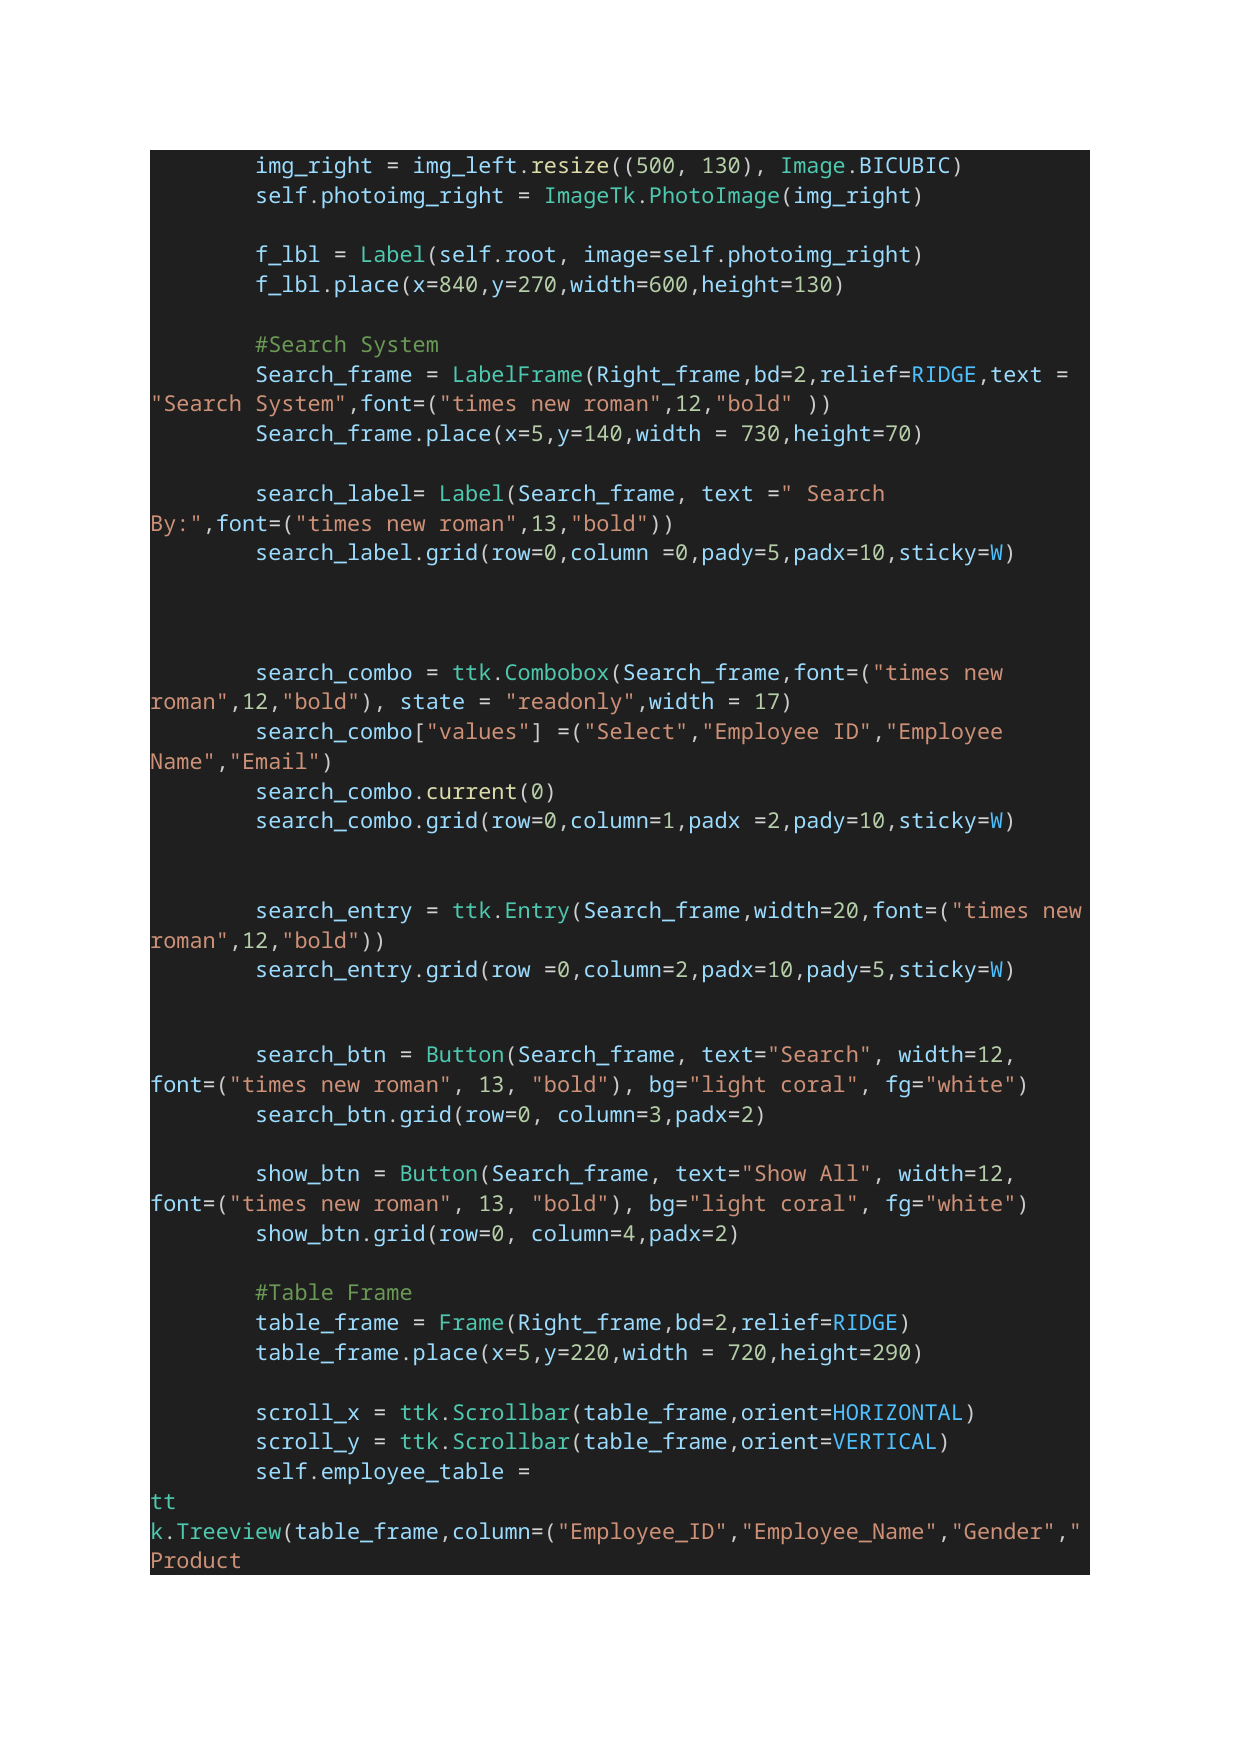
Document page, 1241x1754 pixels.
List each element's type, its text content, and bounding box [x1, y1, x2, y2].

text scroll_y = ttk.Scrollbar(table_frame,orient=VERTICAL) [150, 1426, 1090, 1456]
text img_right = img_left.resize((500, 130), Image.BICUBIC) [150, 150, 1090, 180]
text show_btn.grid(row=0, column=4,padx=2) [150, 1218, 1090, 1247]
text search_combo = ttk.Combobox(Search_frame,font=("times new roman",12,"bold"), state = "readonly",width = 17) [150, 656, 1090, 716]
text search_entry.grid(row =0,column=2,padx=10,pady=5,sticky=W) [150, 954, 1090, 984]
text #Table Frame [150, 1277, 1090, 1307]
text Search_frame.place(x=5,y=140,width = 730,height=70) [150, 418, 1090, 448]
text search_combo.current(0) [150, 776, 1090, 805]
text search_label= Label(Search_frame, text =" Search By:",font=("times new roman",13,"bold")) [150, 478, 1090, 537]
text search_combo.grid(row=0,column=1,padx =2,pady=10,sticky=W) [150, 805, 1090, 835]
text search_btn.grid(row=0, column=3,padx=2) [150, 1098, 1090, 1128]
text show_btn = Button(Search_frame, text="Show All", width=12, font=("times new roman", 13, "bold"), bg="light coral", fg="white") [150, 1158, 1090, 1218]
text search_btn = Button(Search_frame, text="Search", width=12, font=("times new roman", 13, "bold"), bg="light coral", fg="white") [150, 1039, 1090, 1098]
text f_lbl.place(x=840,y=270,width=600,height=130) [150, 269, 1090, 299]
text table_frame = Frame(Right_frame,bd=2,relief=RIDGE) [150, 1307, 1090, 1337]
text f_lbl = Label(self.root, image=self.photoimg_right) [150, 239, 1090, 269]
text scroll_x = ttk.Scrollbar(table_frame,orient=HORIZONTAL) [150, 1396, 1090, 1426]
text table_frame.place(x=5,y=220,width = 720,height=290) [150, 1337, 1090, 1367]
text search_entry = ttk.Entry(Search_frame,width=20,font=("times new roman",12,"bold")) [150, 895, 1090, 954]
text search_combo["values"] =("Select","Employee ID","Employee Name","Email") [150, 716, 1090, 776]
text self.photoimg_right = ImageTk.PhotoImage(img_right) [150, 180, 1090, 209]
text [150, 1456, 1090, 1575]
text Search_frame = LabelFrame(Right_frame,bd=2,relief=RIDGE,text = "Search System",font=("times new roman",12,"bold" )) [150, 358, 1090, 418]
text #Search System [150, 329, 1090, 358]
text search_label.grid(row=0,column =0,pady=5,padx=10,sticky=W) [150, 537, 1090, 567]
